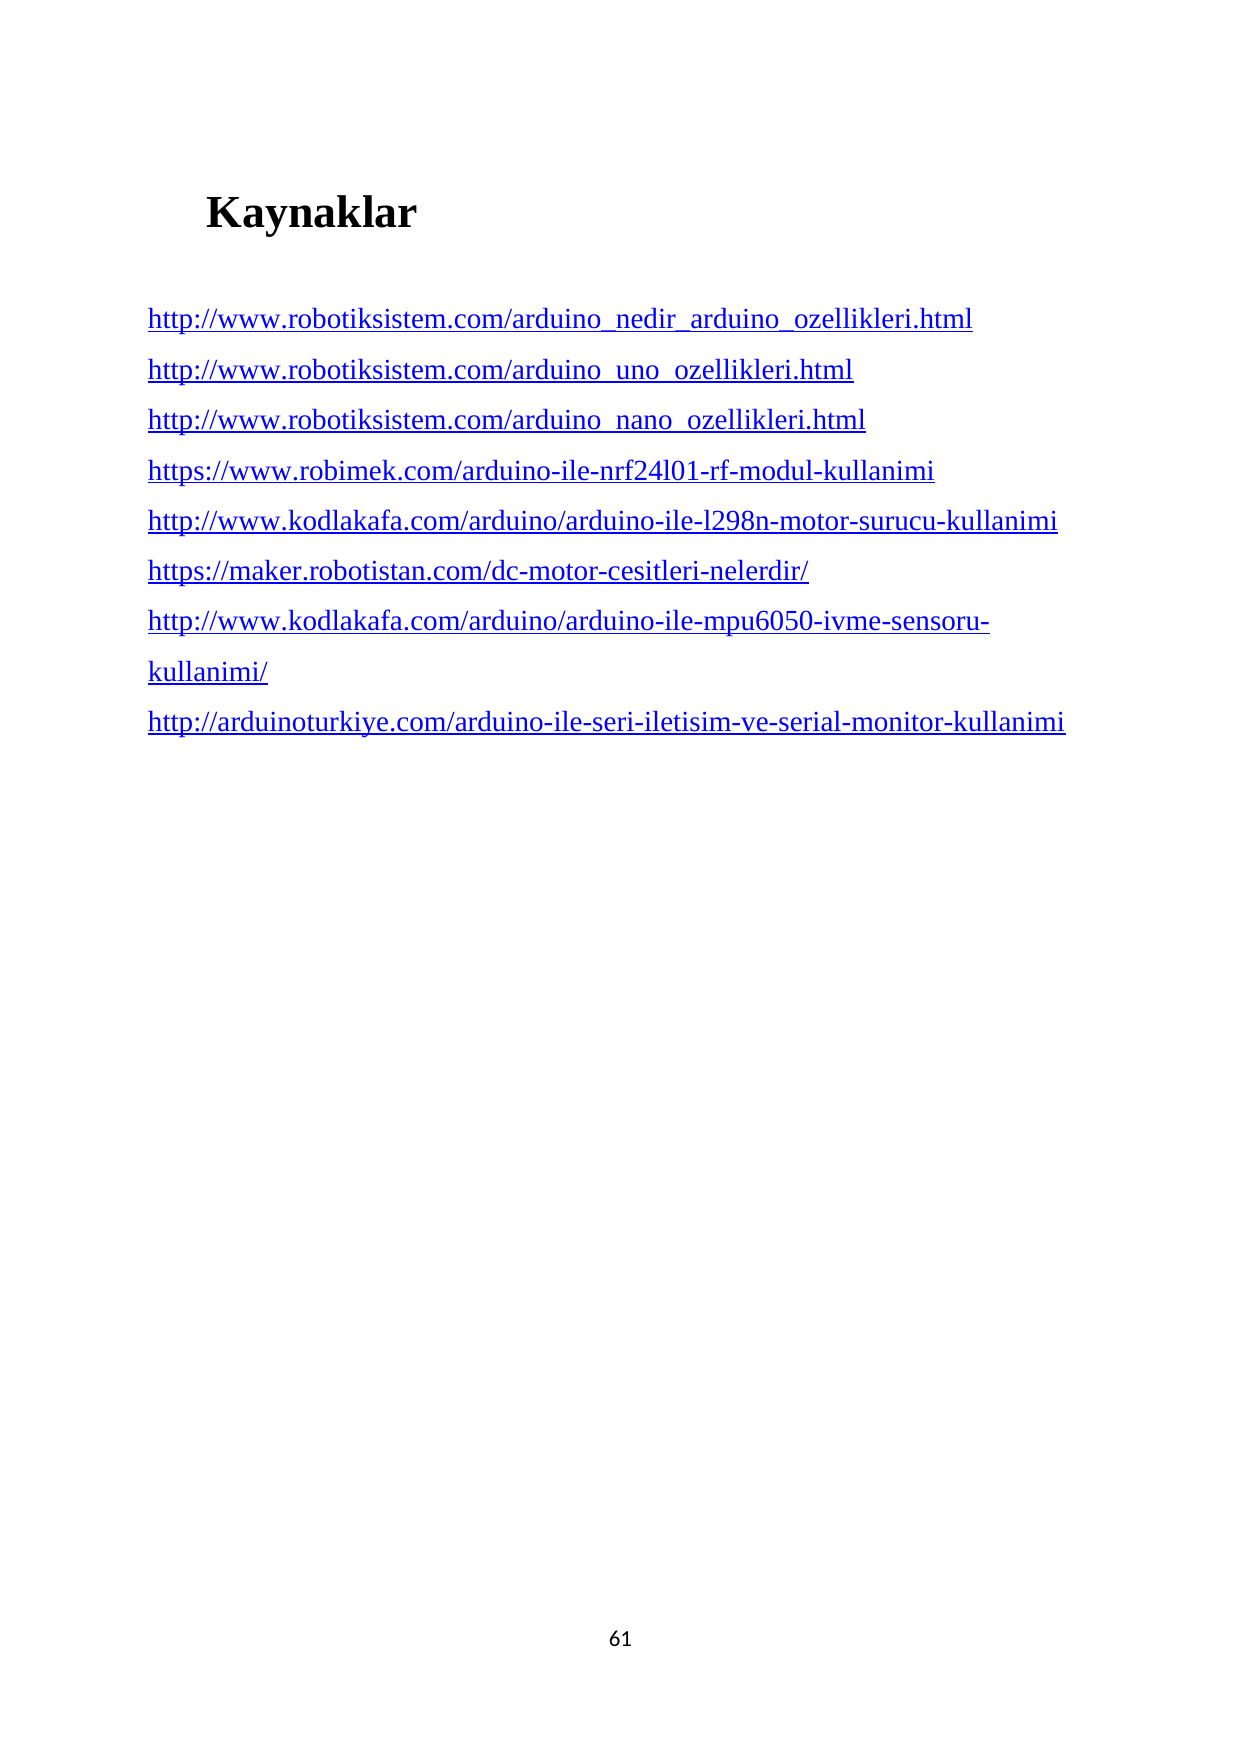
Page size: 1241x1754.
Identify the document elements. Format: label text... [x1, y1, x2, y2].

text http://www.kodlakafa.com/arduino/arduino-ile-l298n-motor-surucu-kullanimi [148, 503, 1093, 536]
text https://www.robimek.com/arduino-ile-nrf24l01-rf-modul-kullanimi [148, 453, 1093, 486]
text http://www.kodlakafa.com/arduino/arduino-ile-mpu6050-ivme-sensoru-kullanimi/ [148, 603, 1093, 687]
text https://maker.robotistan.com/dc-motor-cesitleri-nelerdir/ [148, 553, 1093, 587]
text http://www.robotiksistem.com/arduino_nano_ozellikleri.html [148, 402, 1093, 436]
text http://arduinoturkiye.com/arduino-ile-seri-iletisim-ve-serial-monitor-kullanimi [148, 704, 1093, 738]
text http://www.robotiksistem.com/arduino_uno_ozellikleri.html [148, 352, 1093, 386]
text http://www.robotiksistem.com/arduino_nedir_arduino_ozellikleri.html [148, 302, 1093, 335]
subtitle Kaynaklar [207, 185, 1093, 238]
